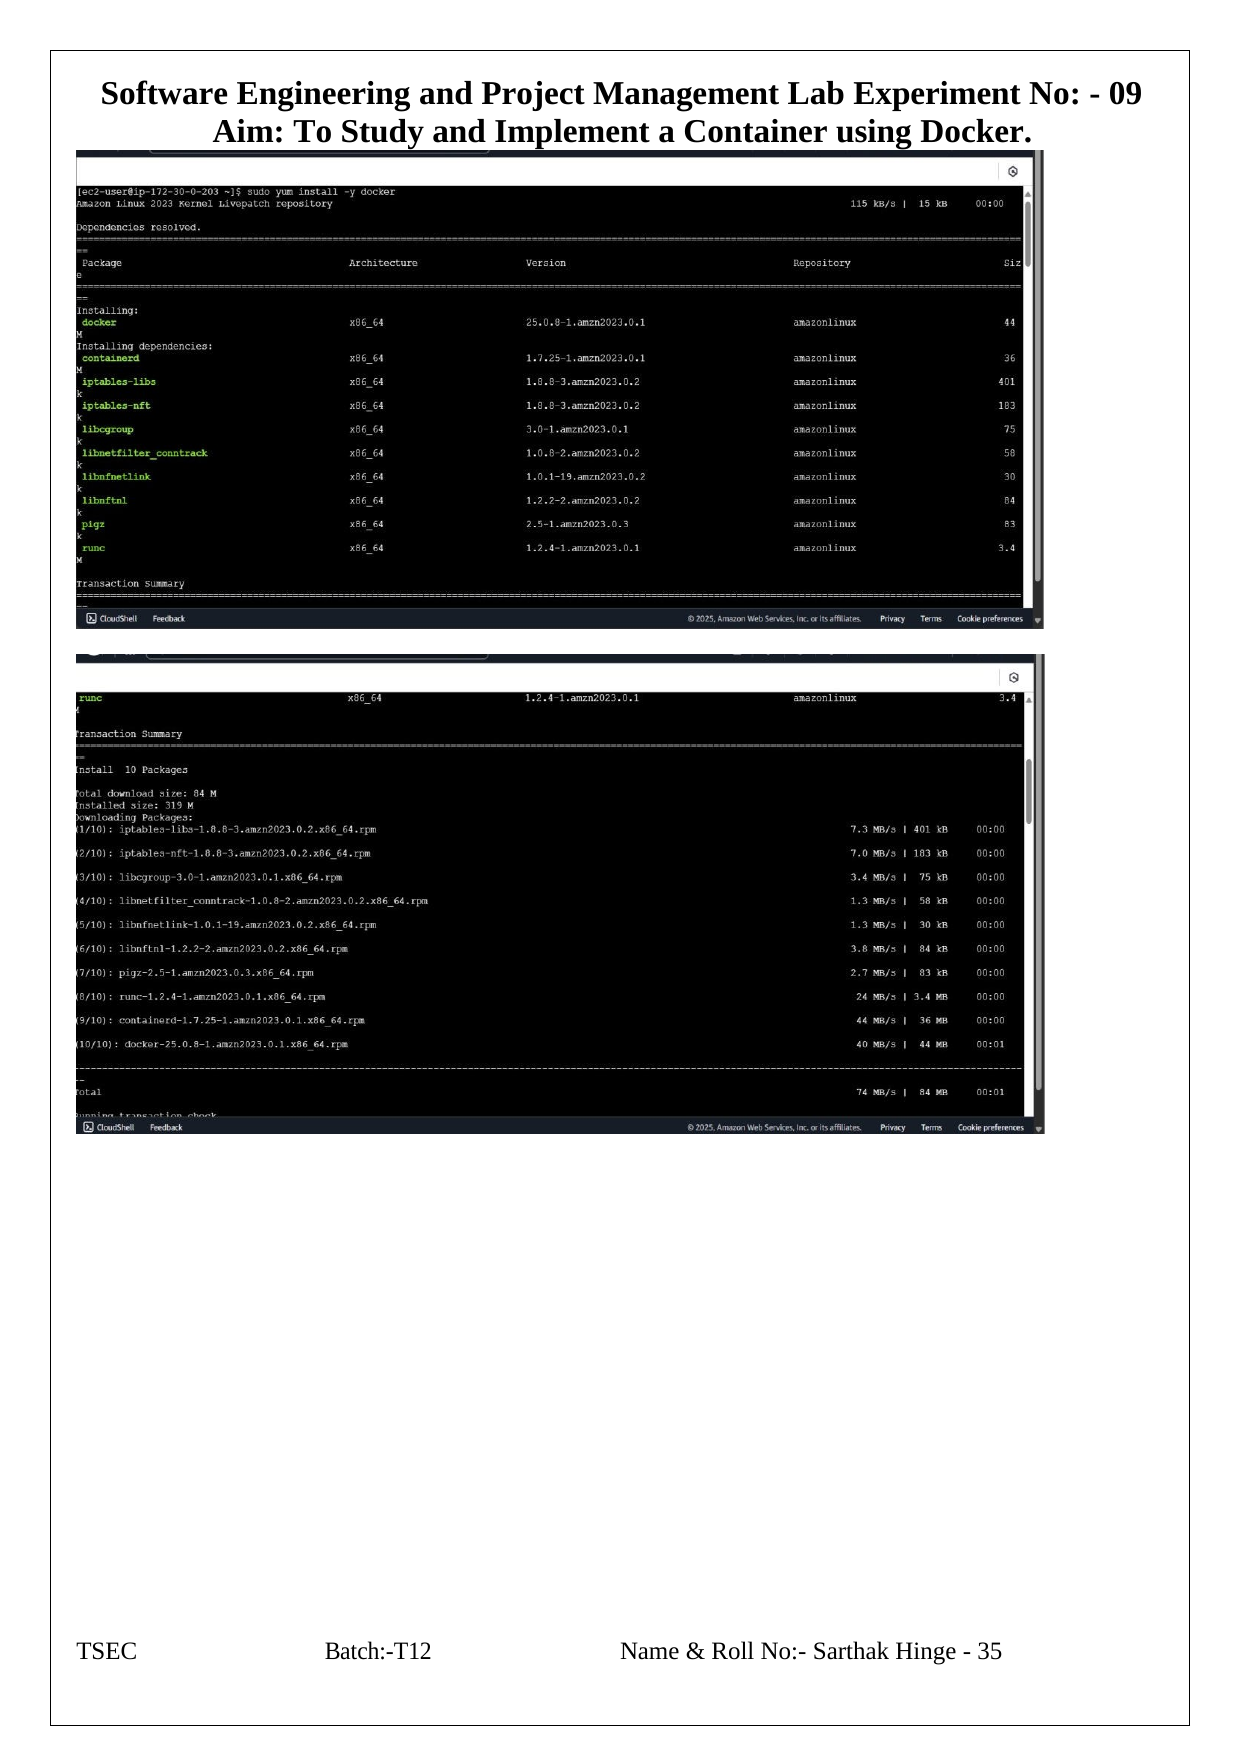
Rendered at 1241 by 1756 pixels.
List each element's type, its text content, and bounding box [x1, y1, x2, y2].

picture [76, 150, 1044, 629]
picture [76, 654, 1045, 1134]
subtitle Software Engineering and Project Management Lab Experiment No: - 09 Aim: To Study and Implement a Container using Docker. [100, 73, 1157, 150]
text TSEC Batch:-T12 Name & Roll No:- Sarthak Hinge - 35 [76, 1636, 1157, 1665]
